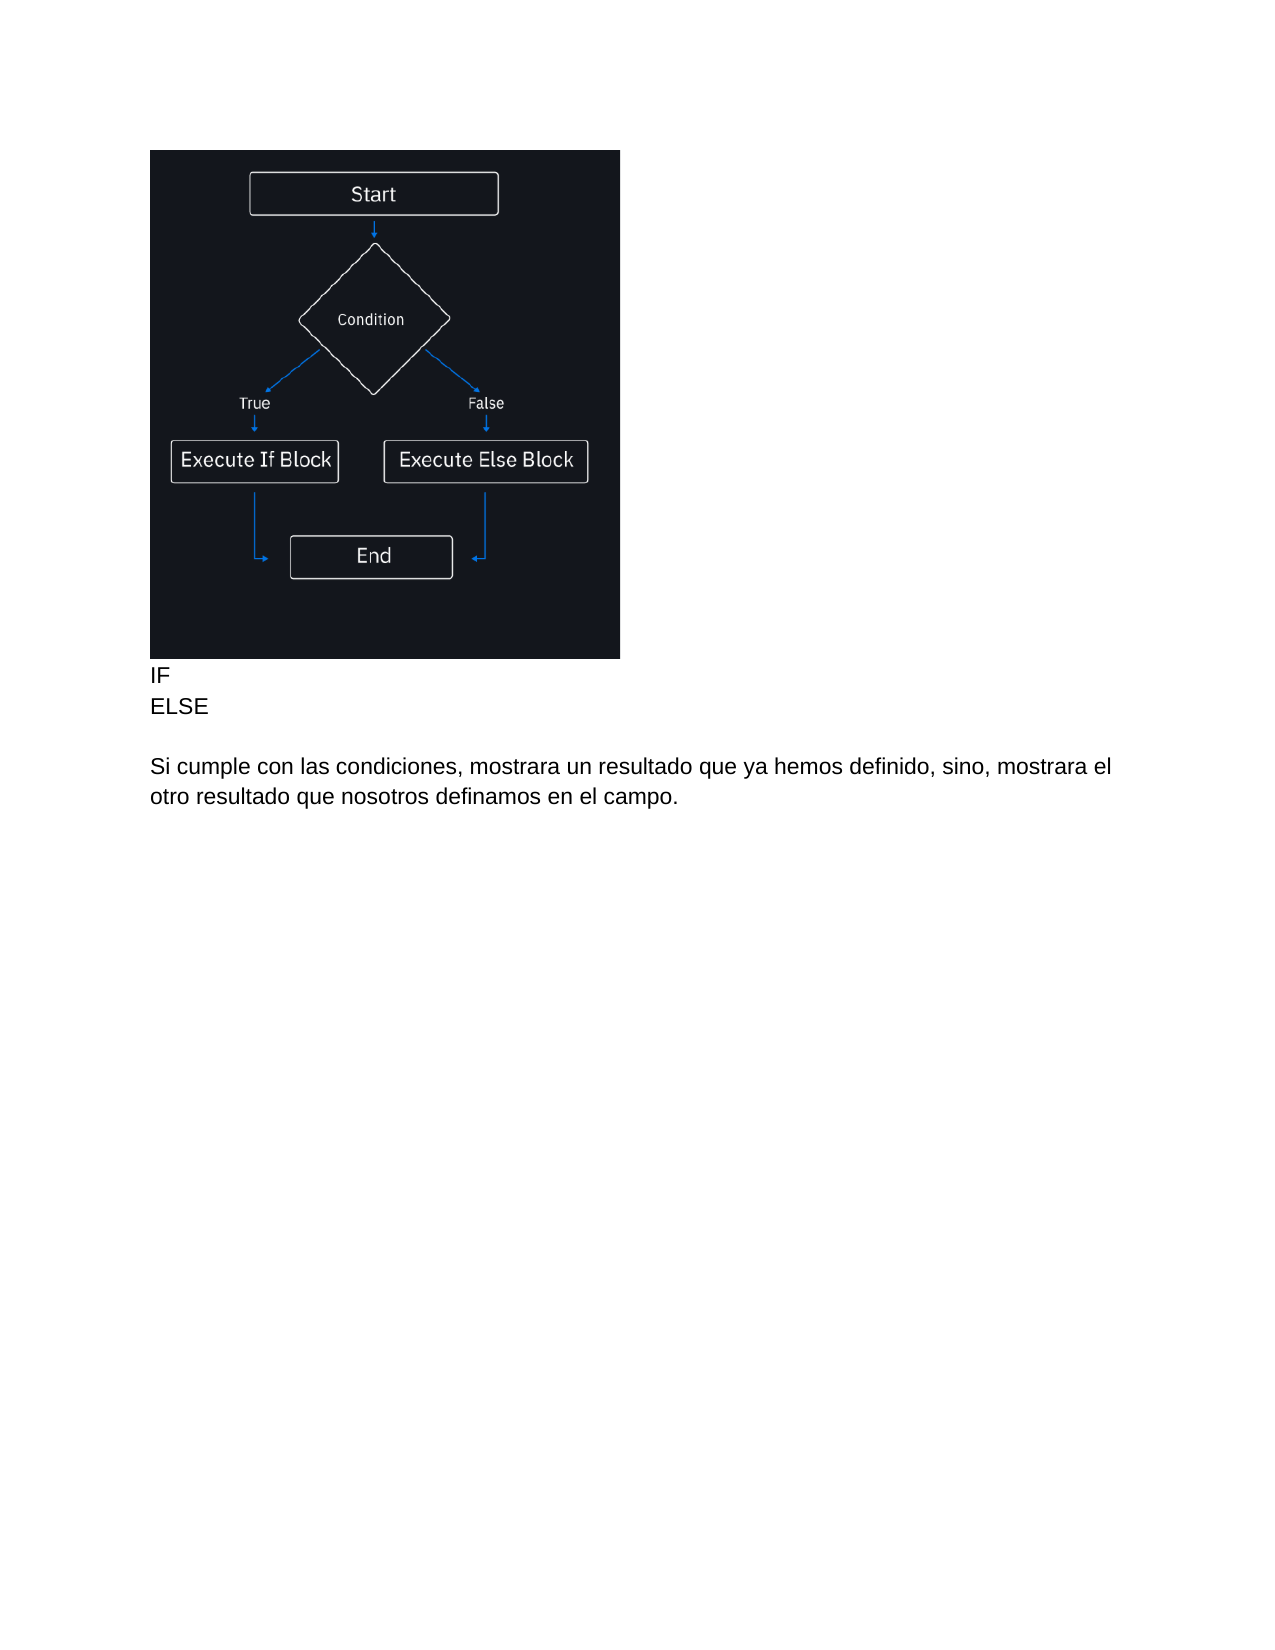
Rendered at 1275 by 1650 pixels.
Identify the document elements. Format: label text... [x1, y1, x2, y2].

text IF [150, 662, 1125, 689]
text ELSE [150, 693, 1125, 719]
text Si cumple con las condiciones, mostrara un resultado que ya hemos definido, sino, mostrara el otro resultado que nosotros definamos en el campo. [150, 753, 1125, 809]
picture [150, 150, 621, 659]
